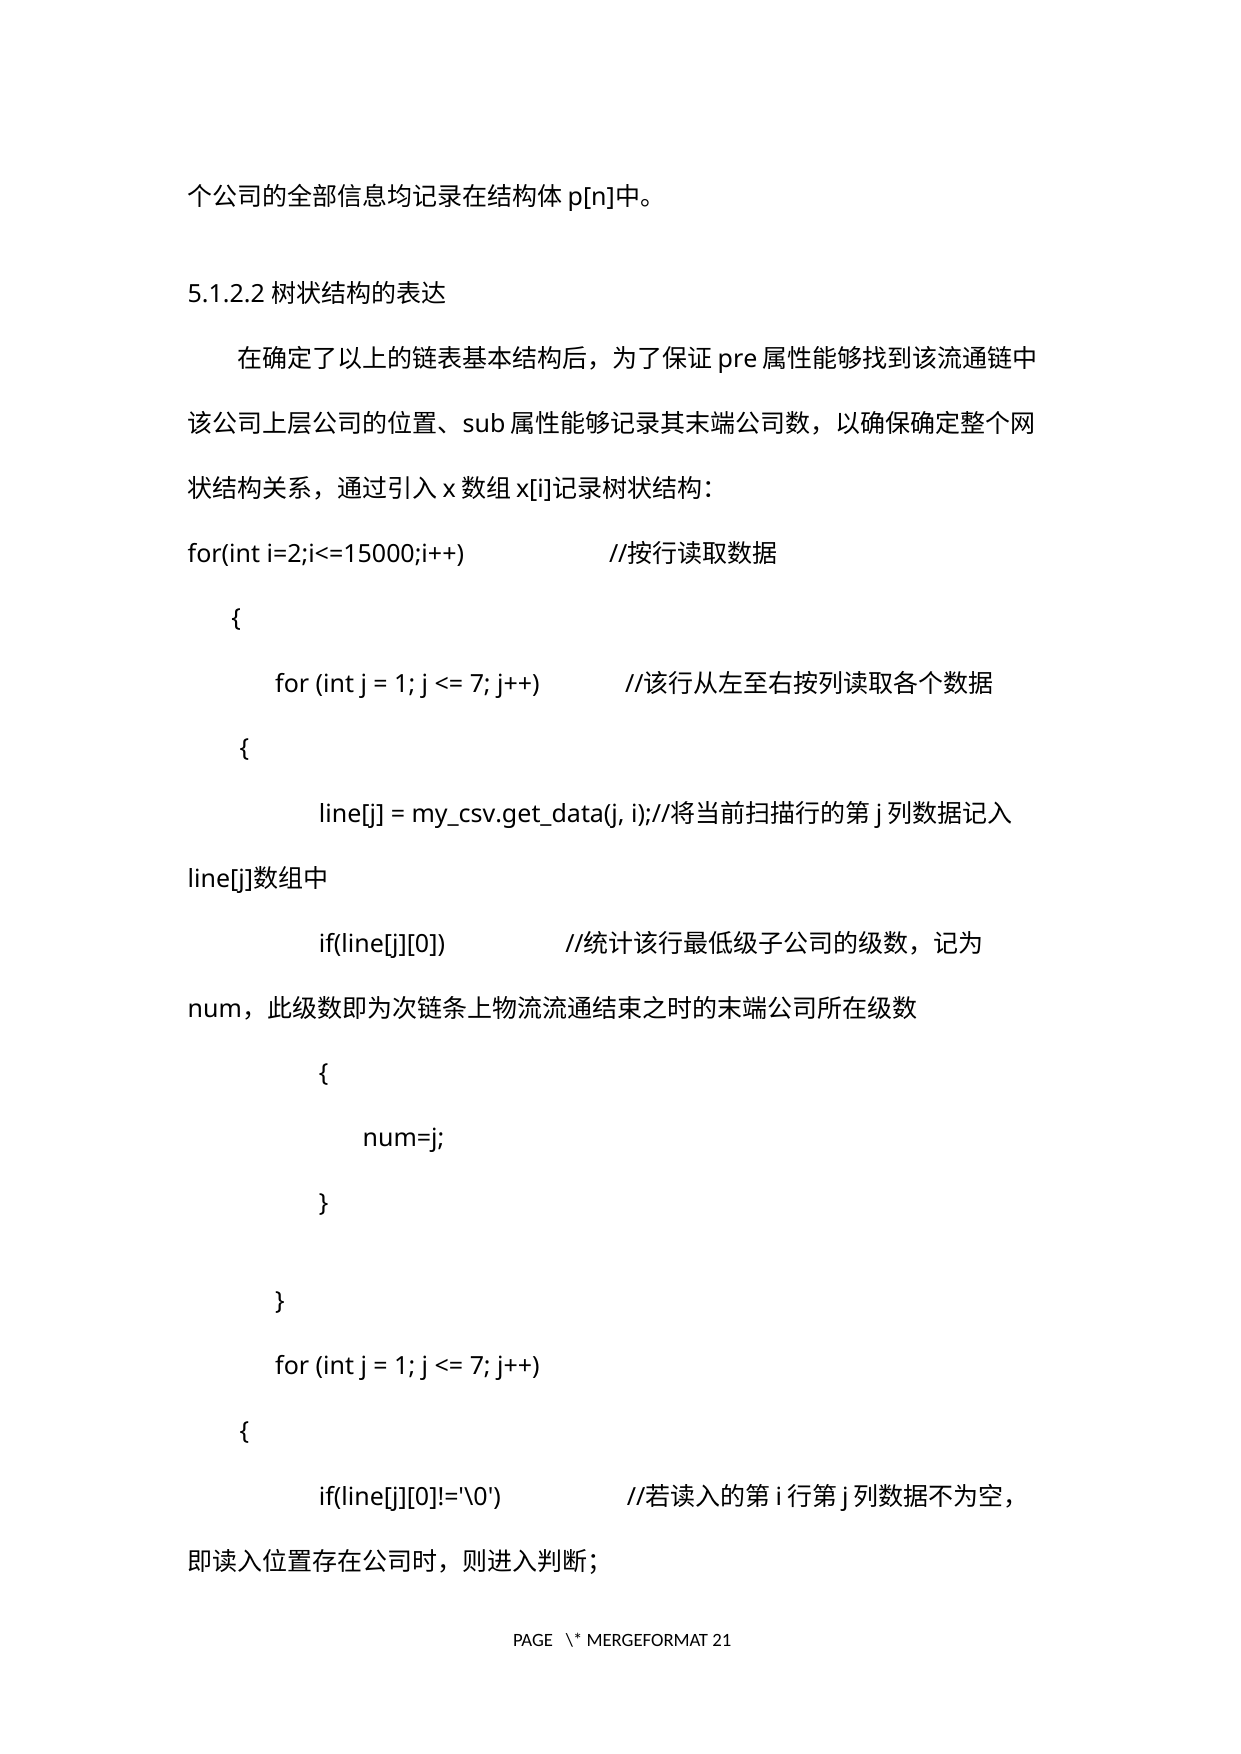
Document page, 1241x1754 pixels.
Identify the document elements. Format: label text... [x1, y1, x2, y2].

text line[j] = my_csv.get_data(j, i);//将当前扫描行的第j列数据记入line[j]数组中 [187, 779, 1053, 909]
text for(int i=2;i<=15000;i++) //按行读取数据 [187, 519, 1053, 584]
text 5.1.2.2 树状结构的表达 [187, 259, 1053, 324]
text } [187, 1169, 1053, 1234]
text } [187, 1267, 1053, 1332]
text { [187, 1397, 1053, 1462]
text if(line[j][0]!='\0') //若读入的第i行第j列数据不为空，即读入位置存在公司时，则进入判断； [187, 1462, 1053, 1592]
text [187, 162, 1053, 227]
text if(line[j][0]) //统计该行最低级子公司的级数，记为num，此级数即为次链条上物流流通结束之时的末端公司所在级数 [187, 909, 1053, 1039]
text 在确定了以上的链表基本结构后，为了保证pre属性能够找到该流通链中该公司上层公司的位置、sub属性能够记录其末端公司数，以确保确定整个网状结构关系，通过引入x数组x[i]记录树状结构： [187, 324, 1053, 519]
text { [187, 584, 1053, 649]
text for (int j = 1; j <= 7; j++) //该行从左至右按列读取各个数据 [187, 649, 1053, 714]
text num=j; [187, 1104, 1053, 1169]
text for (int j = 1; j <= 7; j++) [187, 1332, 1053, 1397]
text { [187, 1039, 1053, 1104]
text { [187, 714, 1053, 779]
